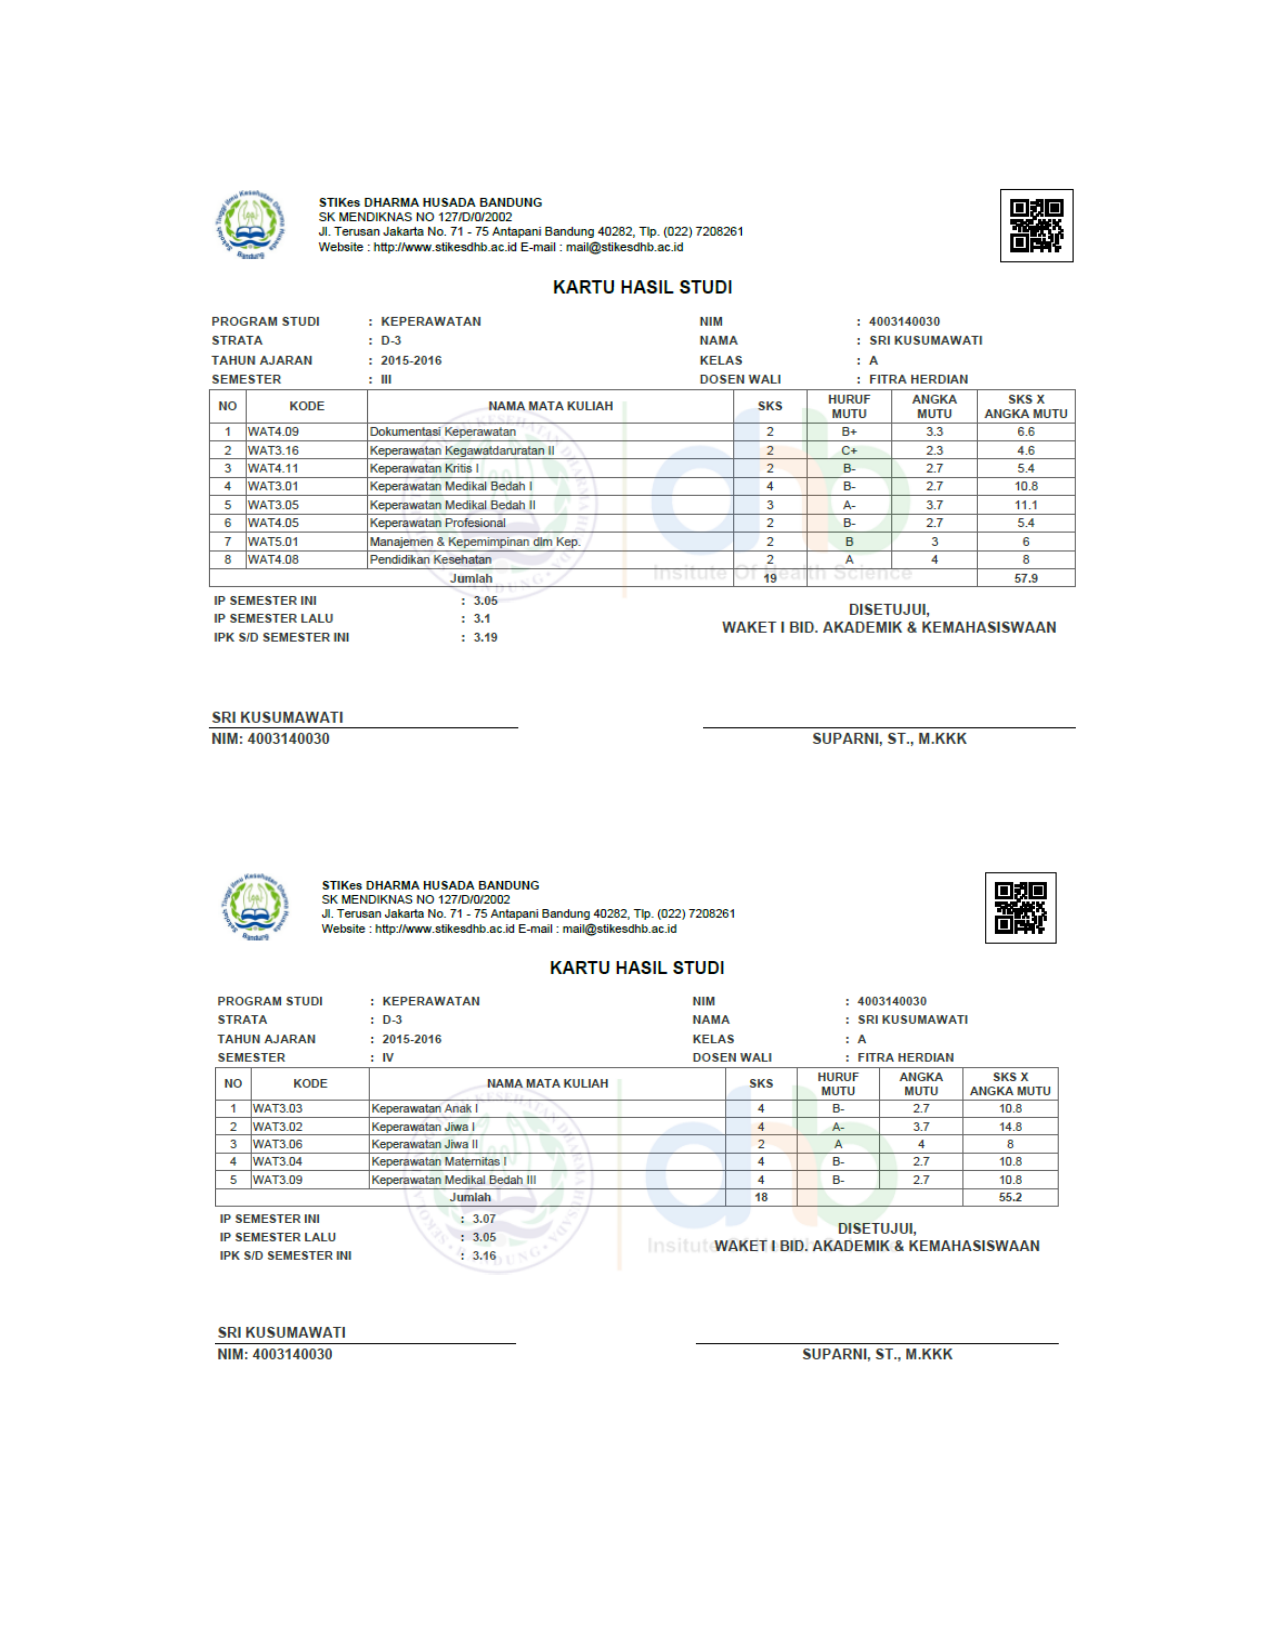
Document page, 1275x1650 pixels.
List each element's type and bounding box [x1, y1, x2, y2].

picture [150, 149, 1126, 764]
picture [150, 829, 1126, 1433]
